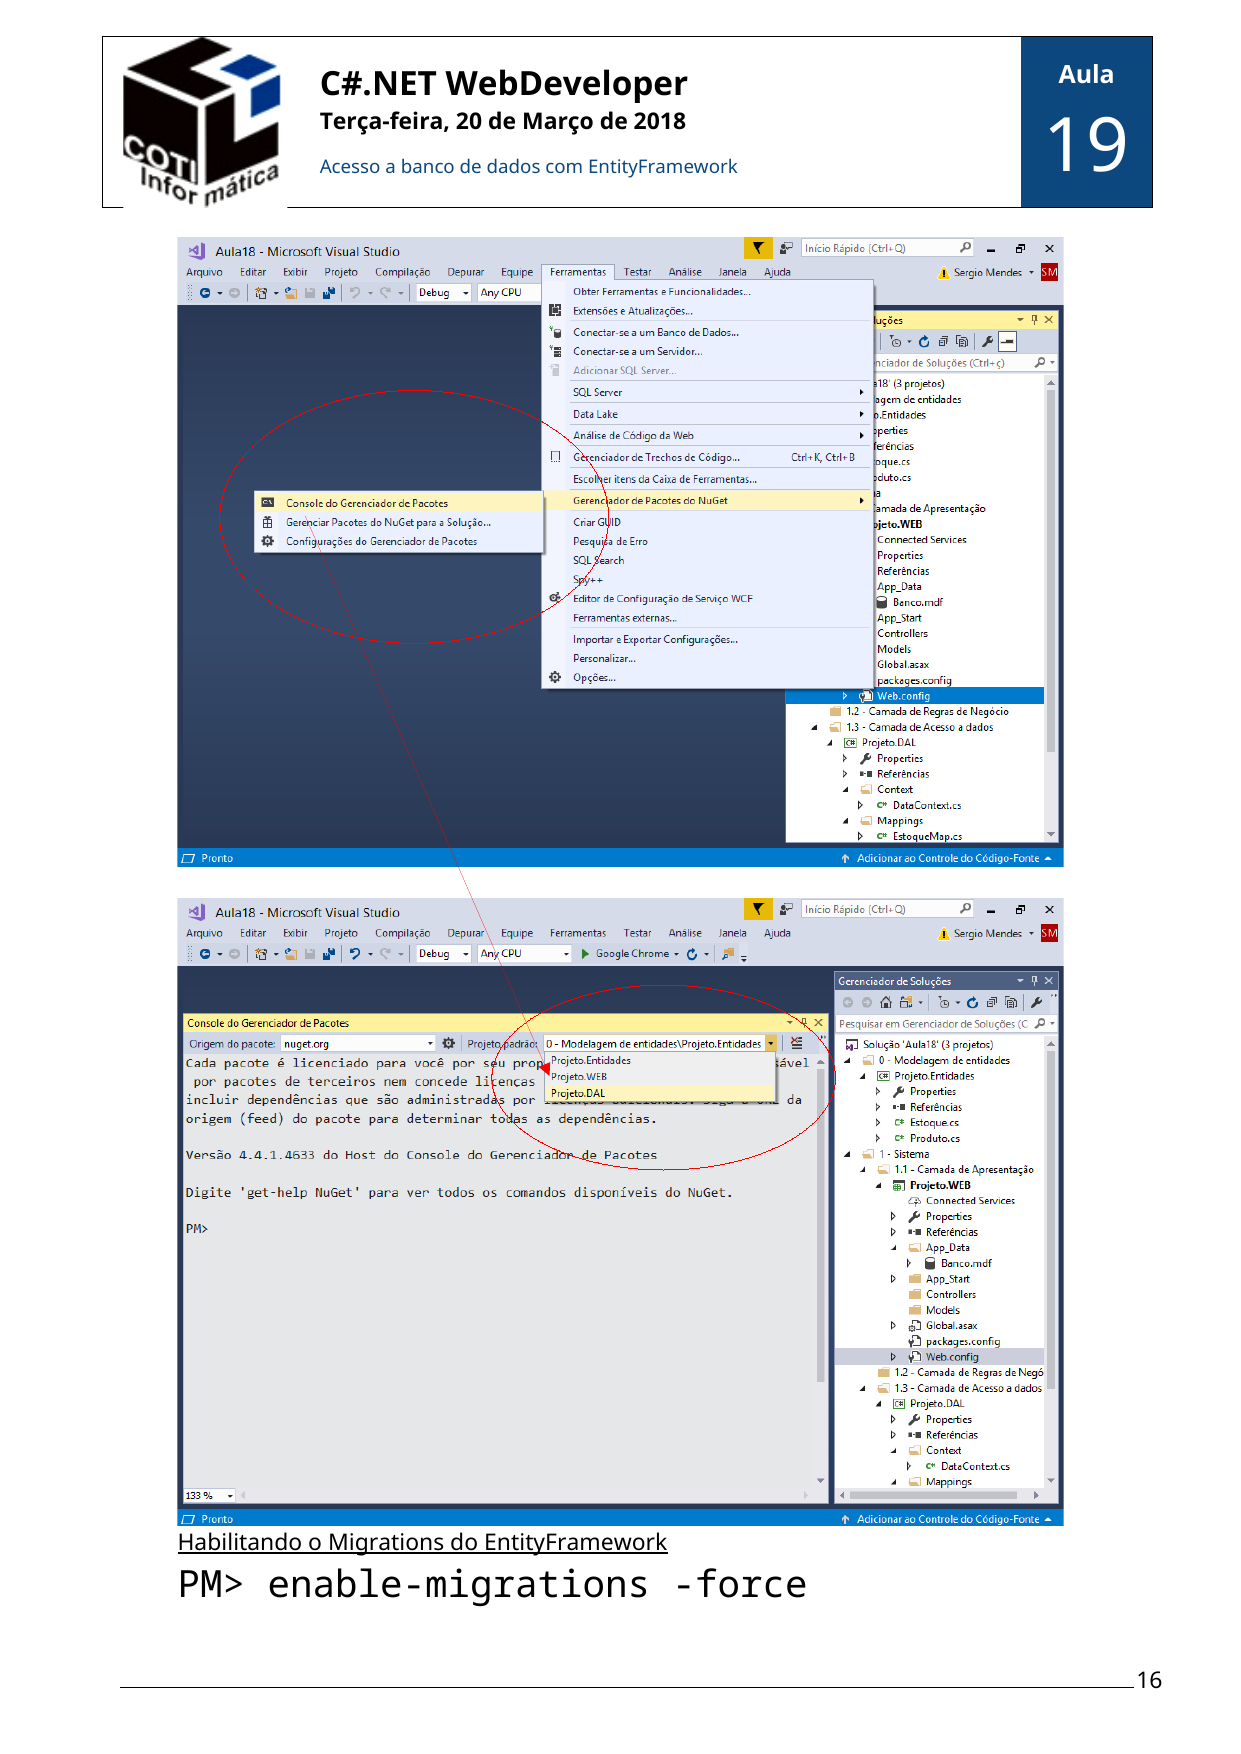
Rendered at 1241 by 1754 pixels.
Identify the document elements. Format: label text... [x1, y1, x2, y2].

picture [177, 237, 1064, 867]
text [177, 1557, 1063, 1608]
picture [177, 898, 1064, 1526]
text Habilitando o Migrations do EntityFramework [177, 1526, 1063, 1557]
